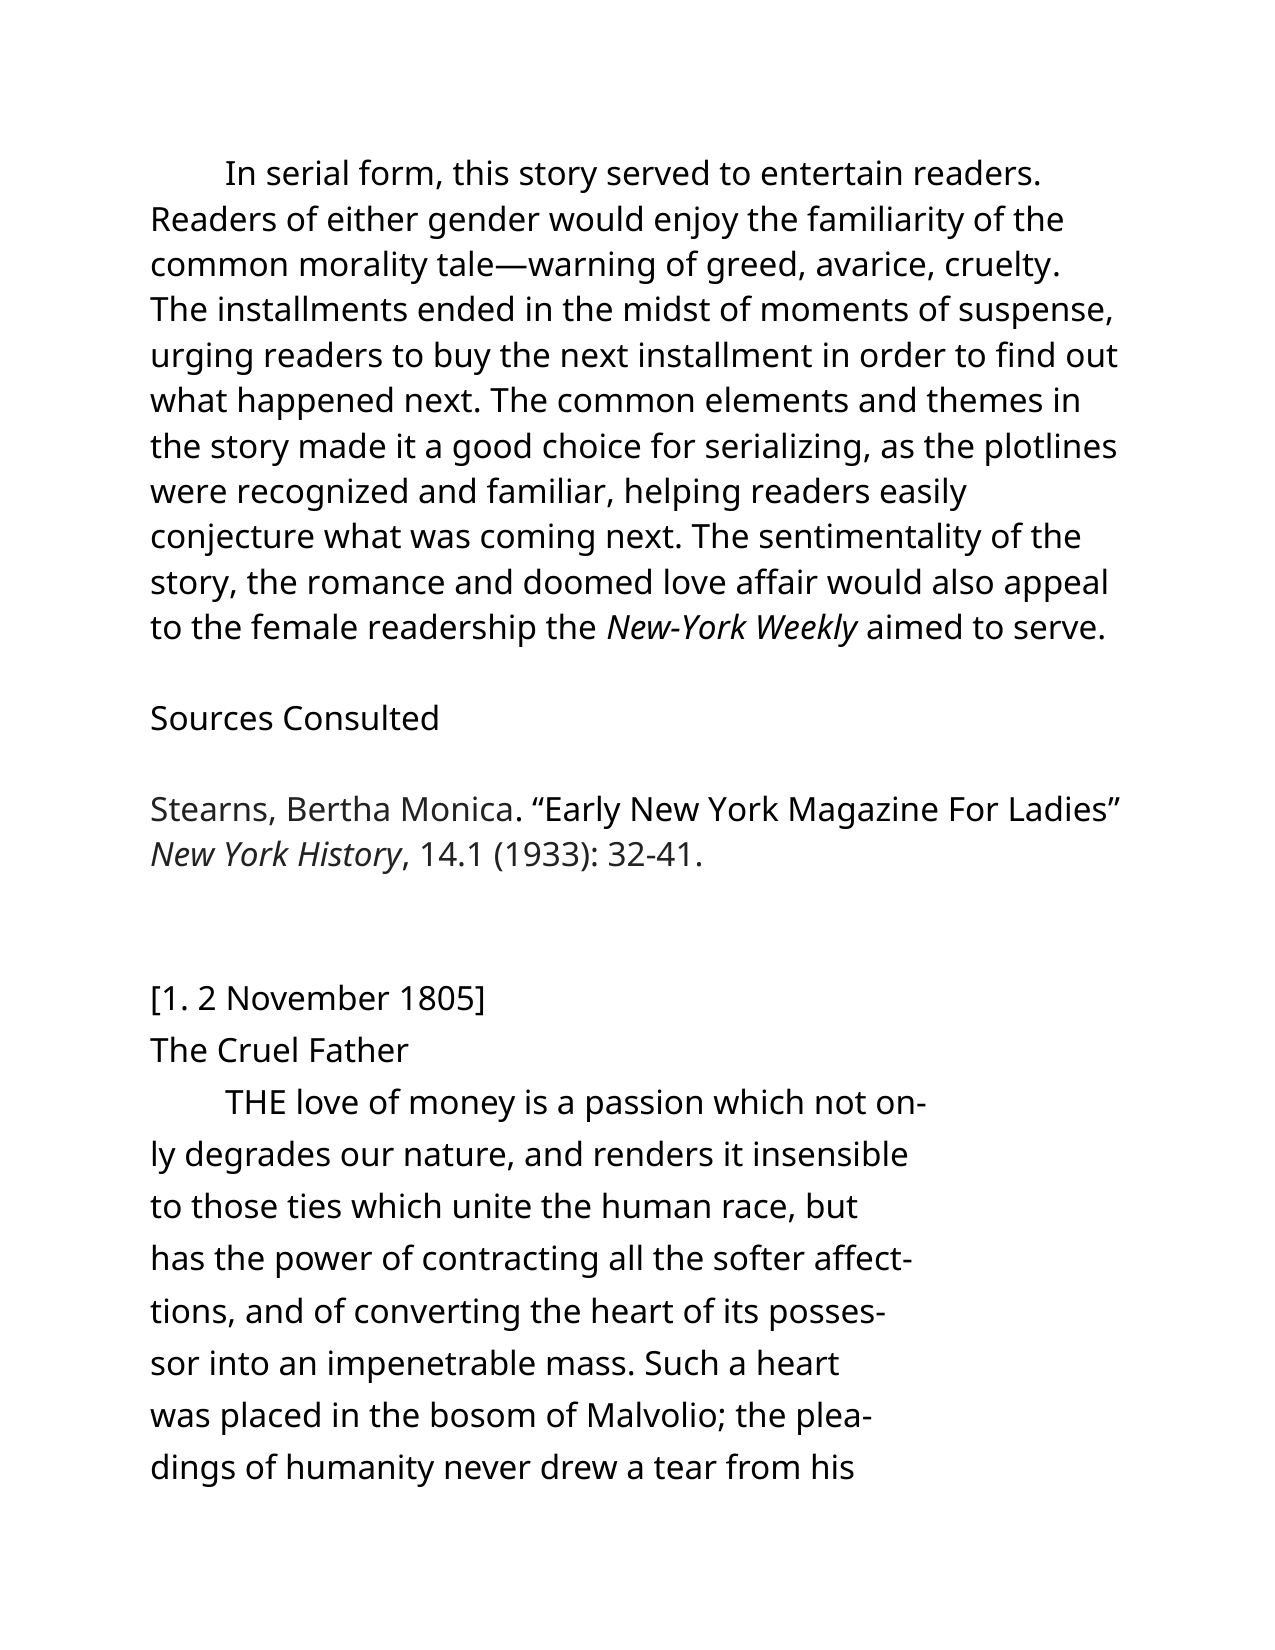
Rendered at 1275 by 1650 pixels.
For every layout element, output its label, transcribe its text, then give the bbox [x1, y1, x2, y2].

text Stearns, Bertha Monica. “Early New York Magazine For Ladies” New York History, 14.1 (1933): 32-41. [150, 786, 1125, 877]
text was placed in the bosom of Malvolio; the plea- [150, 1392, 1125, 1437]
text tions, and of converting the heart of its posses- [150, 1287, 1125, 1333]
text The Cruel Father [150, 1026, 1125, 1072]
text to those ties which unite the human race, but [150, 1183, 1125, 1228]
text has the power of contracting all the softer affect- [150, 1235, 1125, 1281]
text Sources Consulted [150, 695, 1125, 740]
text dings of humanity never drew a tear from his [150, 1444, 1125, 1489]
text [1. 2 November 1805] [150, 974, 1125, 1020]
text In serial form, this story served to entertain readers. Readers of either gender would enjoy the familiarity of the common morality tale—warning of greed, avarice, cruelty. The installments ended in the midst of moments of suspense, urging readers to buy the next installment in order to find out what happened next. The common elements and themes in the story made it a good choice for serializing, as the plotlines were recognized and familiar, helping readers easily conjecture what was coming next. The sentimentality of the story, the romance and doomed love affair would also appeal to the female readership the New-York Weekly aimed to serve. [150, 150, 1125, 649]
text sor into an impenetrable mass. Such a heart [150, 1339, 1125, 1385]
text THE love of money is a passion which not on- [150, 1079, 1125, 1124]
text ly degrades our nature, and renders it insensible [150, 1131, 1125, 1176]
